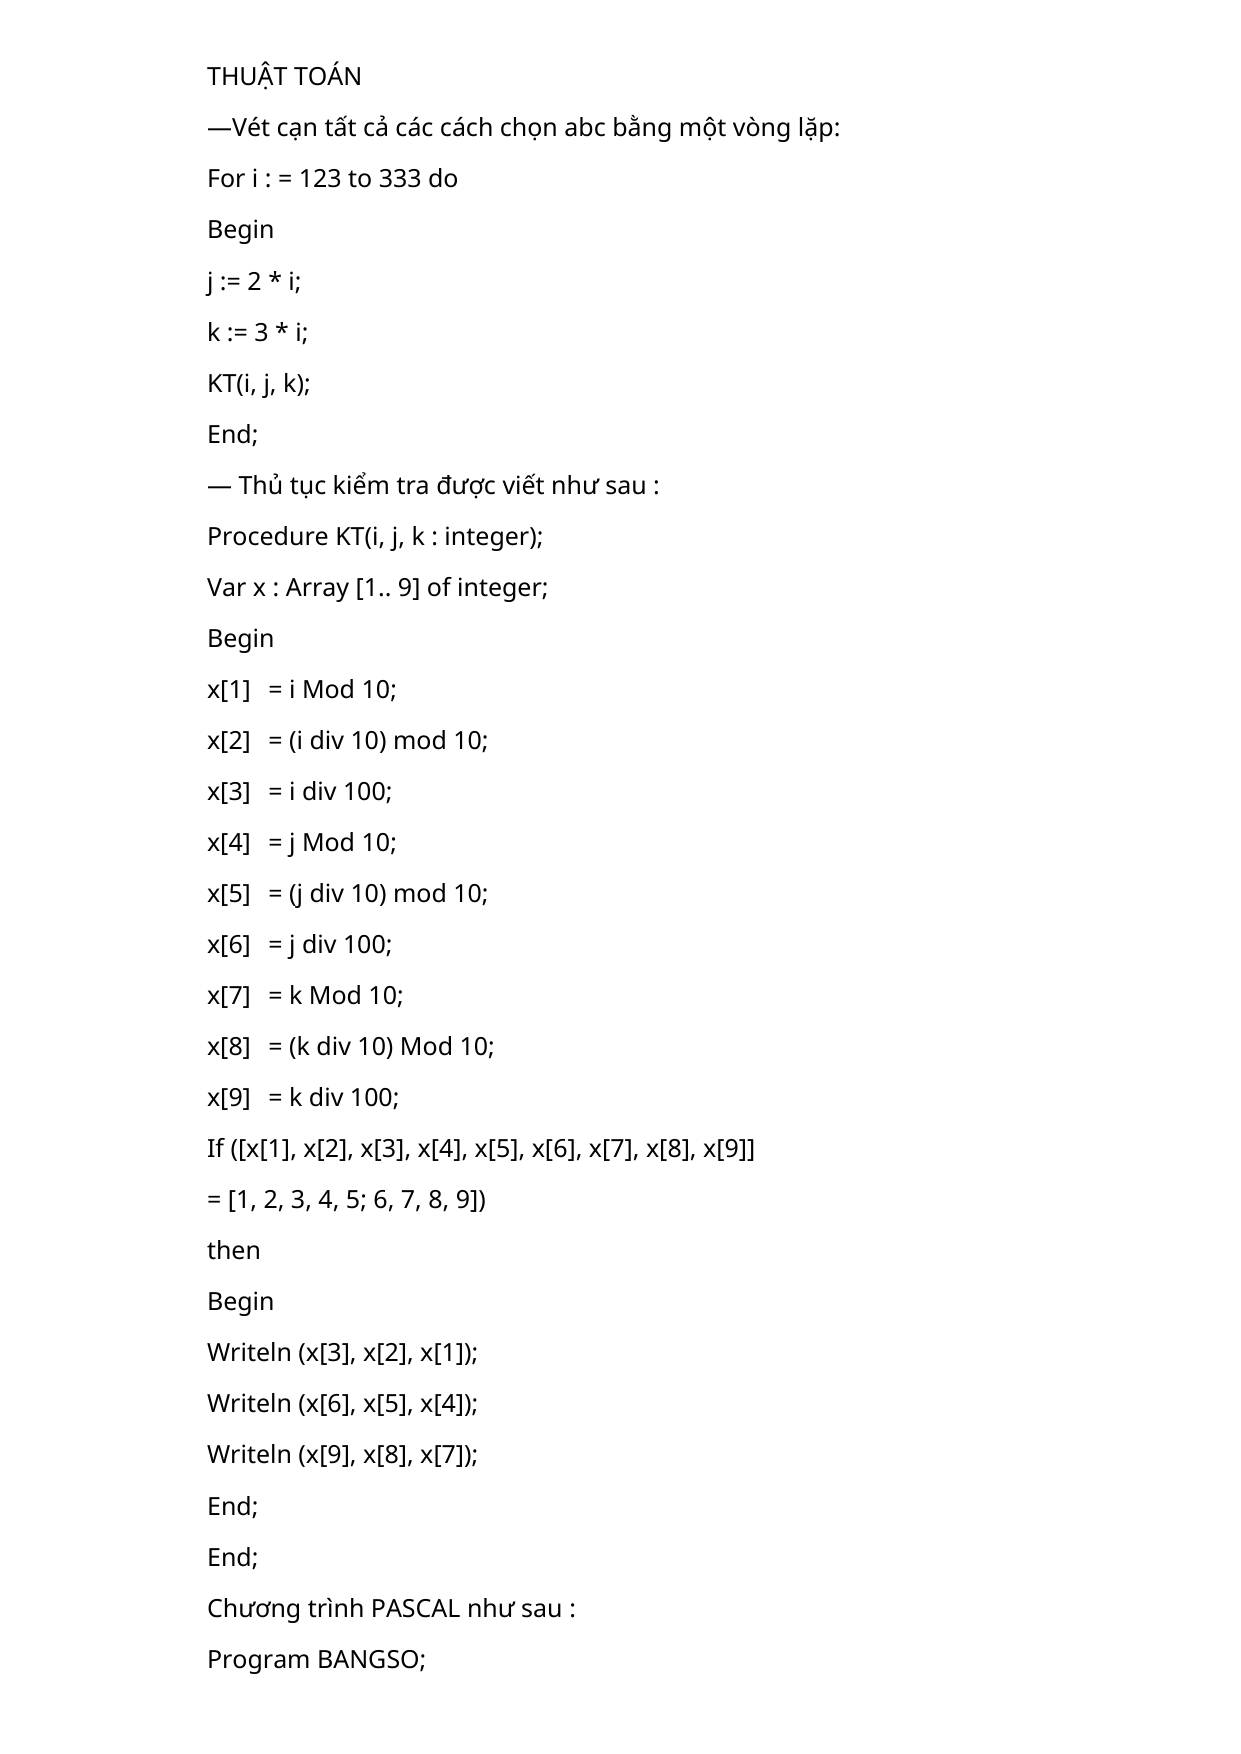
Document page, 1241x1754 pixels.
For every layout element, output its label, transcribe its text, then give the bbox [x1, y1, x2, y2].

text x[5] = (j div 10) mod 10; [118, 876, 1181, 910]
text x[6] = j div 100; [118, 927, 1181, 961]
text then [118, 1233, 1181, 1267]
text Begin [118, 212, 1181, 246]
text KT(i, j, k); [118, 365, 1181, 399]
text Procedure KT(i, j, k : integer); [118, 518, 1181, 552]
text j := 2 * i; [118, 263, 1181, 297]
text End; [118, 1488, 1181, 1522]
text End; [118, 1539, 1181, 1573]
text —Vét cạn tất cả các cách chọn abc bằng một vòng lặp: [118, 110, 1181, 144]
text Chương trình PASCAL như sau : [118, 1590, 1181, 1624]
text x[3] = i div 100; [118, 774, 1181, 808]
text — Thủ tục kiểm tra được viết như sau : [118, 467, 1181, 501]
text Begin [118, 1284, 1181, 1318]
text x[7] = k Mod 10; [118, 978, 1181, 1012]
text x[8] = (k div 10) Mod 10; [118, 1029, 1181, 1063]
text x[9] = k div 100; [118, 1080, 1181, 1114]
text x[2] = (i div 10) mod 10; [118, 723, 1181, 757]
text Program BANGSO; [118, 1641, 1181, 1675]
text Writeln (x[6], x[5], x[4]); [118, 1386, 1181, 1420]
text Writeln (x[3], x[2], x[1]); [118, 1335, 1181, 1369]
text Writeln (x[9], x[8], x[7]); [118, 1437, 1181, 1471]
text End; [118, 416, 1181, 450]
text x[4] = j Mod 10; [118, 825, 1181, 859]
text If ([x[1], x[2], x[3], x[4], x[5], x[6], x[7], x[8], x[9]] [118, 1131, 1181, 1165]
text THUẬT TOÁN [118, 59, 1181, 93]
text Var x : Array [1.. 9] of integer; [118, 569, 1181, 603]
text x[1] = i Mod 10; [118, 672, 1181, 706]
text = [1, 2, 3, 4, 5; 6, 7, 8, 9]) [118, 1182, 1181, 1216]
text For i : = 123 to 333 do [118, 161, 1181, 195]
text k := 3 * i; [118, 314, 1181, 348]
text Begin [118, 621, 1181, 654]
